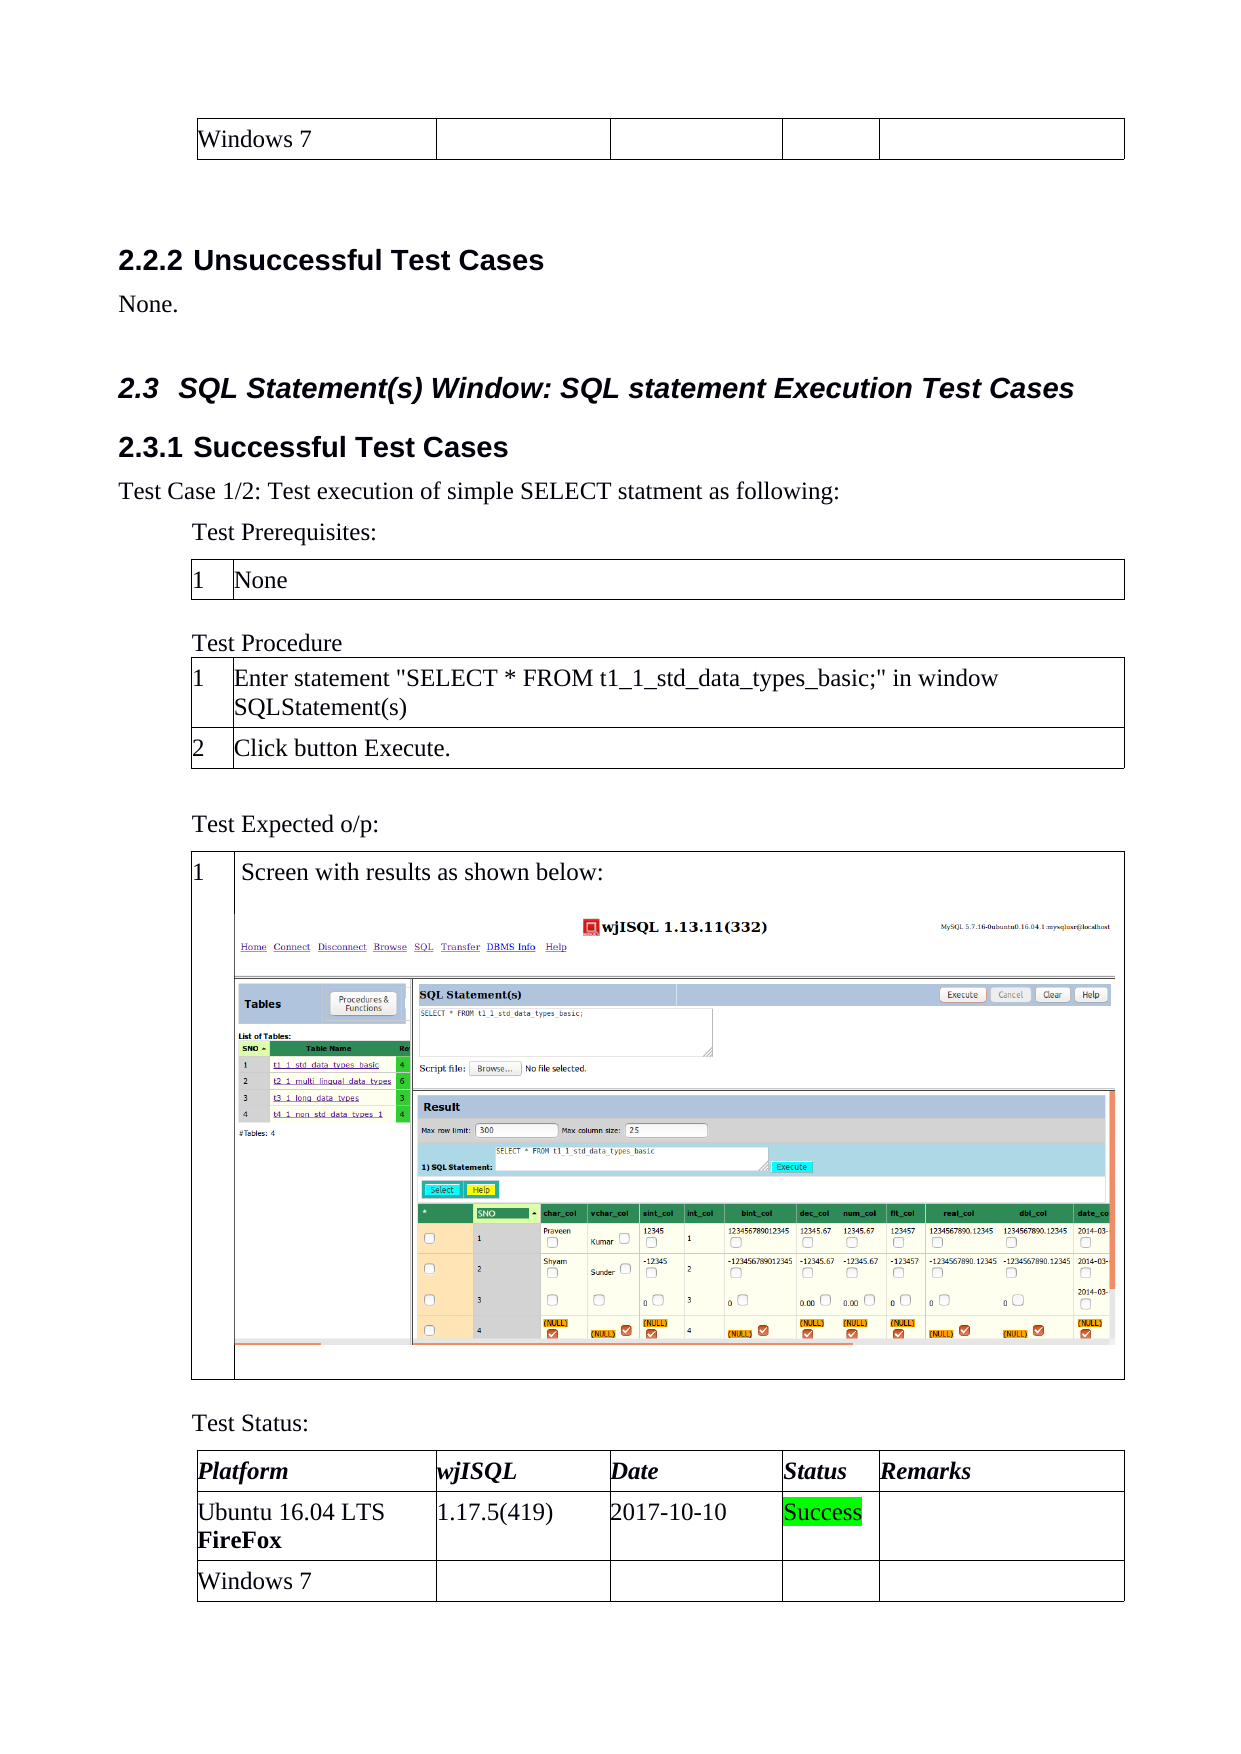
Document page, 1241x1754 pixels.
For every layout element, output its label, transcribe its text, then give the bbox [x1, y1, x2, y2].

text None. [118, 289, 1122, 318]
table_header 1 [192, 560, 233, 599]
text Test Expected o/p: [118, 809, 1122, 838]
table_header Date [611, 1451, 782, 1491]
table_cell [880, 1561, 1124, 1601]
table_cell 2 [192, 728, 233, 767]
table_header Platform [198, 1451, 436, 1491]
table_cell [880, 1492, 1124, 1560]
table_cell 1.17.5(419) [437, 1492, 610, 1560]
table_header Screen with results as shown below: [235, 852, 1124, 1379]
table_header None [234, 560, 1124, 599]
text Test Prerequisites: [118, 517, 1122, 546]
table_cell [437, 1561, 610, 1601]
table_cell Windows 7 [198, 119, 436, 159]
table_header Enter statement "SELECT * FROM t1_1_std_data_types_basic;" in window SQLStatement(s) [234, 658, 1124, 727]
table_cell [783, 119, 879, 159]
text Test Case 1/2: Test execution of simple SELECT statment as following: [118, 476, 1122, 505]
table_cell [611, 119, 782, 159]
table_cell Click button Execute. [234, 728, 1124, 767]
table_cell 2017-10-10 [611, 1492, 782, 1560]
subtitle Unsuccessful Test Cases [118, 243, 1122, 276]
table_cell [437, 119, 610, 159]
table_header wjISQL [437, 1451, 610, 1491]
table_cell [611, 1561, 782, 1601]
table_header 1 [192, 852, 234, 1379]
table_cell Success [783, 1492, 879, 1560]
table_header Status [783, 1451, 879, 1491]
table_cell [880, 119, 1124, 159]
text Test Status: [118, 1408, 1122, 1437]
table_header Remarks [880, 1451, 1124, 1491]
subtitle Successful Test Cases [118, 430, 1122, 463]
table_header 1 [192, 658, 233, 727]
text Test Procedure [118, 628, 1122, 657]
picture [234, 914, 1116, 1345]
table_cell Windows 7 [198, 1561, 436, 1601]
table_cell [783, 1561, 879, 1601]
table_cell Ubuntu 16.04 LTS FireFox [198, 1492, 436, 1560]
subtitle SQL Statement(s) Window: SQL statement Execution Test Cases [118, 371, 1122, 405]
